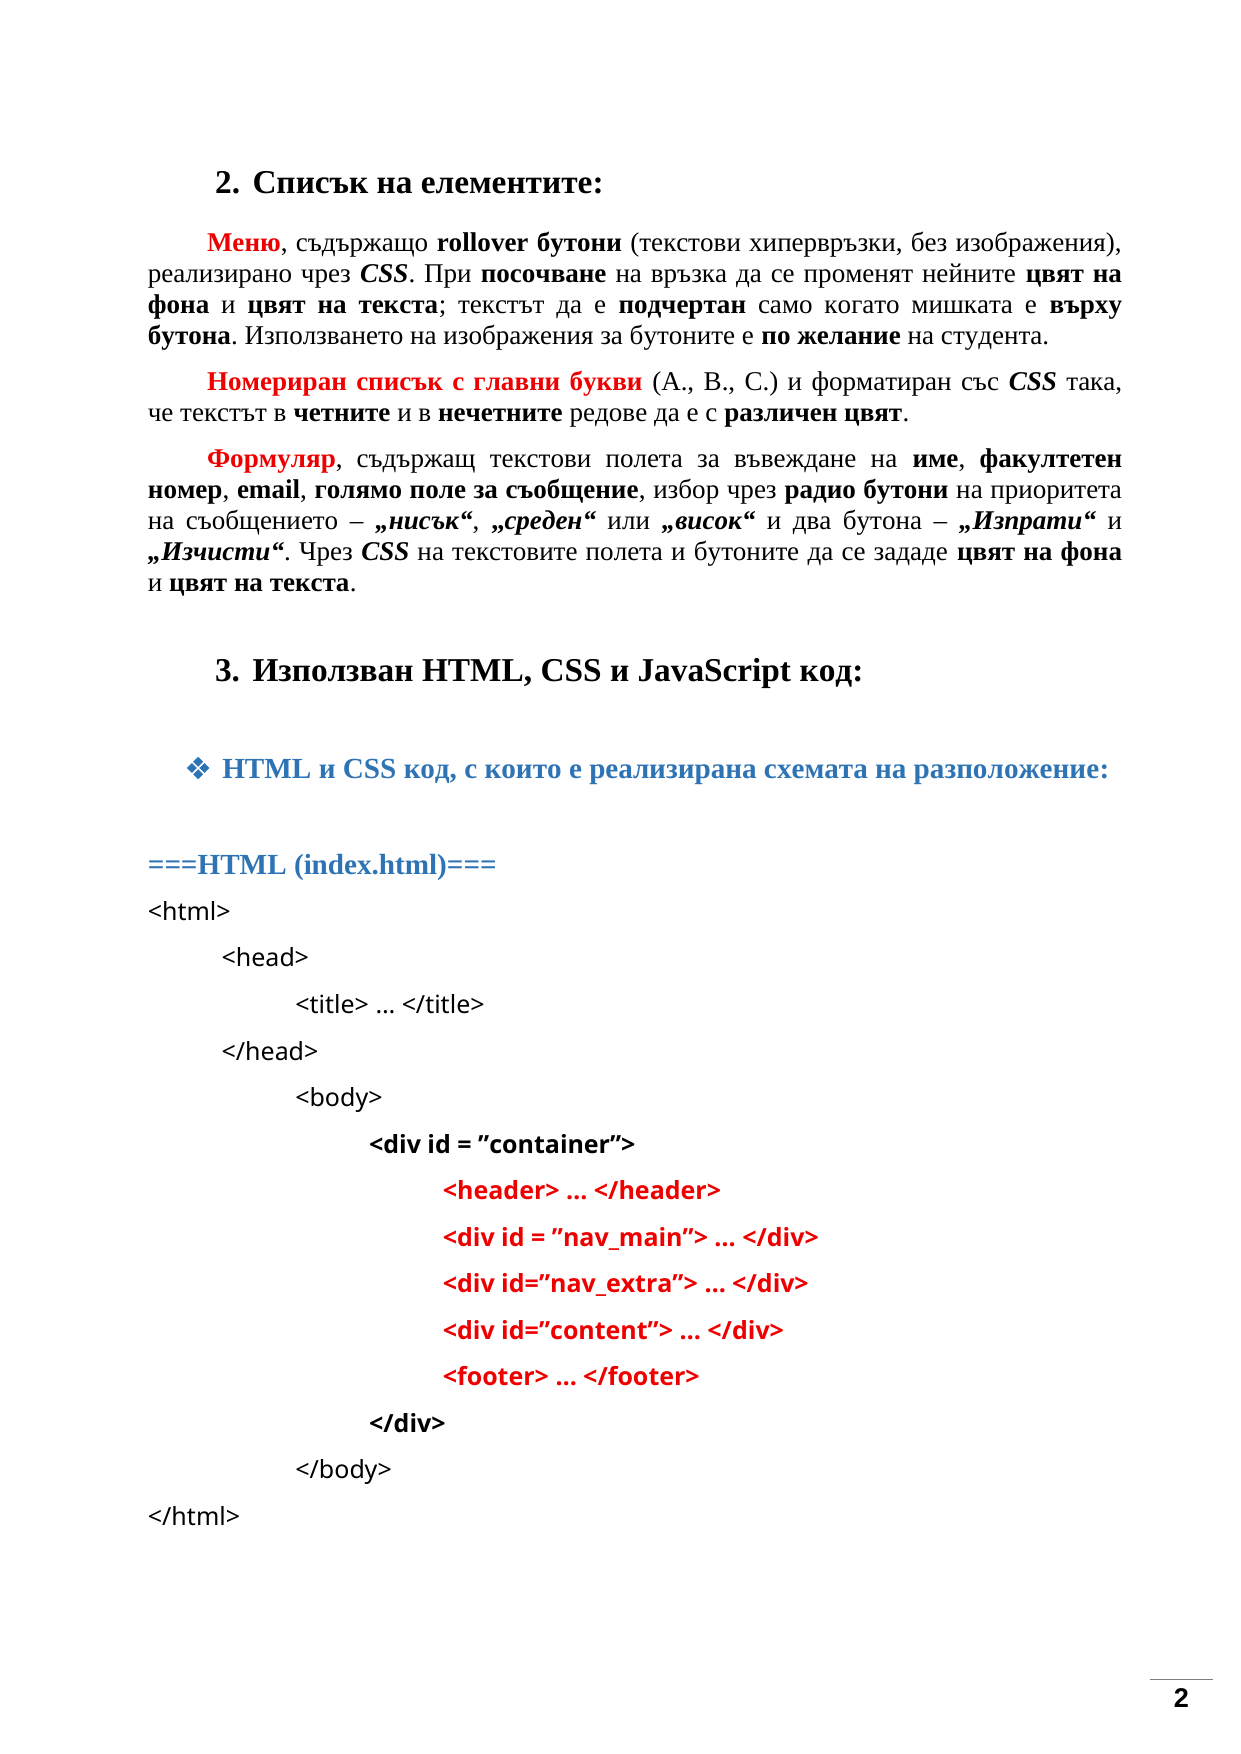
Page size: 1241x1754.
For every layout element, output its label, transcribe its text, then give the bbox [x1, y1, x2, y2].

list Използван HTML, CSS и JavaScript код: [215, 650, 1122, 689]
text <div id=”content”> … </div> [148, 1312, 1122, 1347]
text Меню, съдържащо rollover бутони (текстови хипервръзки, без изображения), реализирано чрез CSS. При посочване на връзка да се променят нейните цвят на фона и цвят на текста; текстът да е подчертан само когато мишката е върху бутона. Използването на изображения за бутоните е по желание на студента. [148, 226, 1122, 350]
text </div> [148, 1406, 1122, 1440]
text Формуляр, съдържащ текстови полета за въвеждане на име, факултетен номер, email, голямо поле за съобщение, избор чрез радио бутони на приоритета на съобщението – „нисък“, „среден“ или „висок“ и два бутона – „Изпрати“ и „Изчисти“. Чрез CSS на текстовите полета и бутоните да се зададе цвят на фона и цвят на текста. [148, 442, 1122, 597]
text <html> [148, 893, 1122, 927]
text </head> [221, 1033, 1122, 1067]
text </html> [148, 1499, 1122, 1533]
text HTML и CSS код, с които е реализирана схемата на разположение: [185, 751, 1122, 785]
text <title> … </title> [148, 987, 1122, 1021]
list Списък на елементите: [215, 162, 1122, 201]
text <div id = ”container”> [148, 1126, 1122, 1160]
text <div id=”nav_extra”> … </div> [148, 1266, 1122, 1300]
text </body> [148, 1452, 1122, 1486]
text Номериран списък с главни букви (A., B., C.) и форматиран със CSS така, че текстът в четните и в нечетните редове да е с различен цвят. [148, 365, 1122, 427]
text <body> [148, 1080, 1122, 1114]
text <div id = ”nav_main”> … </div> [148, 1219, 1122, 1253]
text <head> [148, 940, 1122, 974]
text <footer> … </footer> [148, 1359, 1122, 1393]
list ===HTML (index.html)=== [148, 847, 1122, 881]
text <header> … </header> [148, 1173, 1122, 1207]
